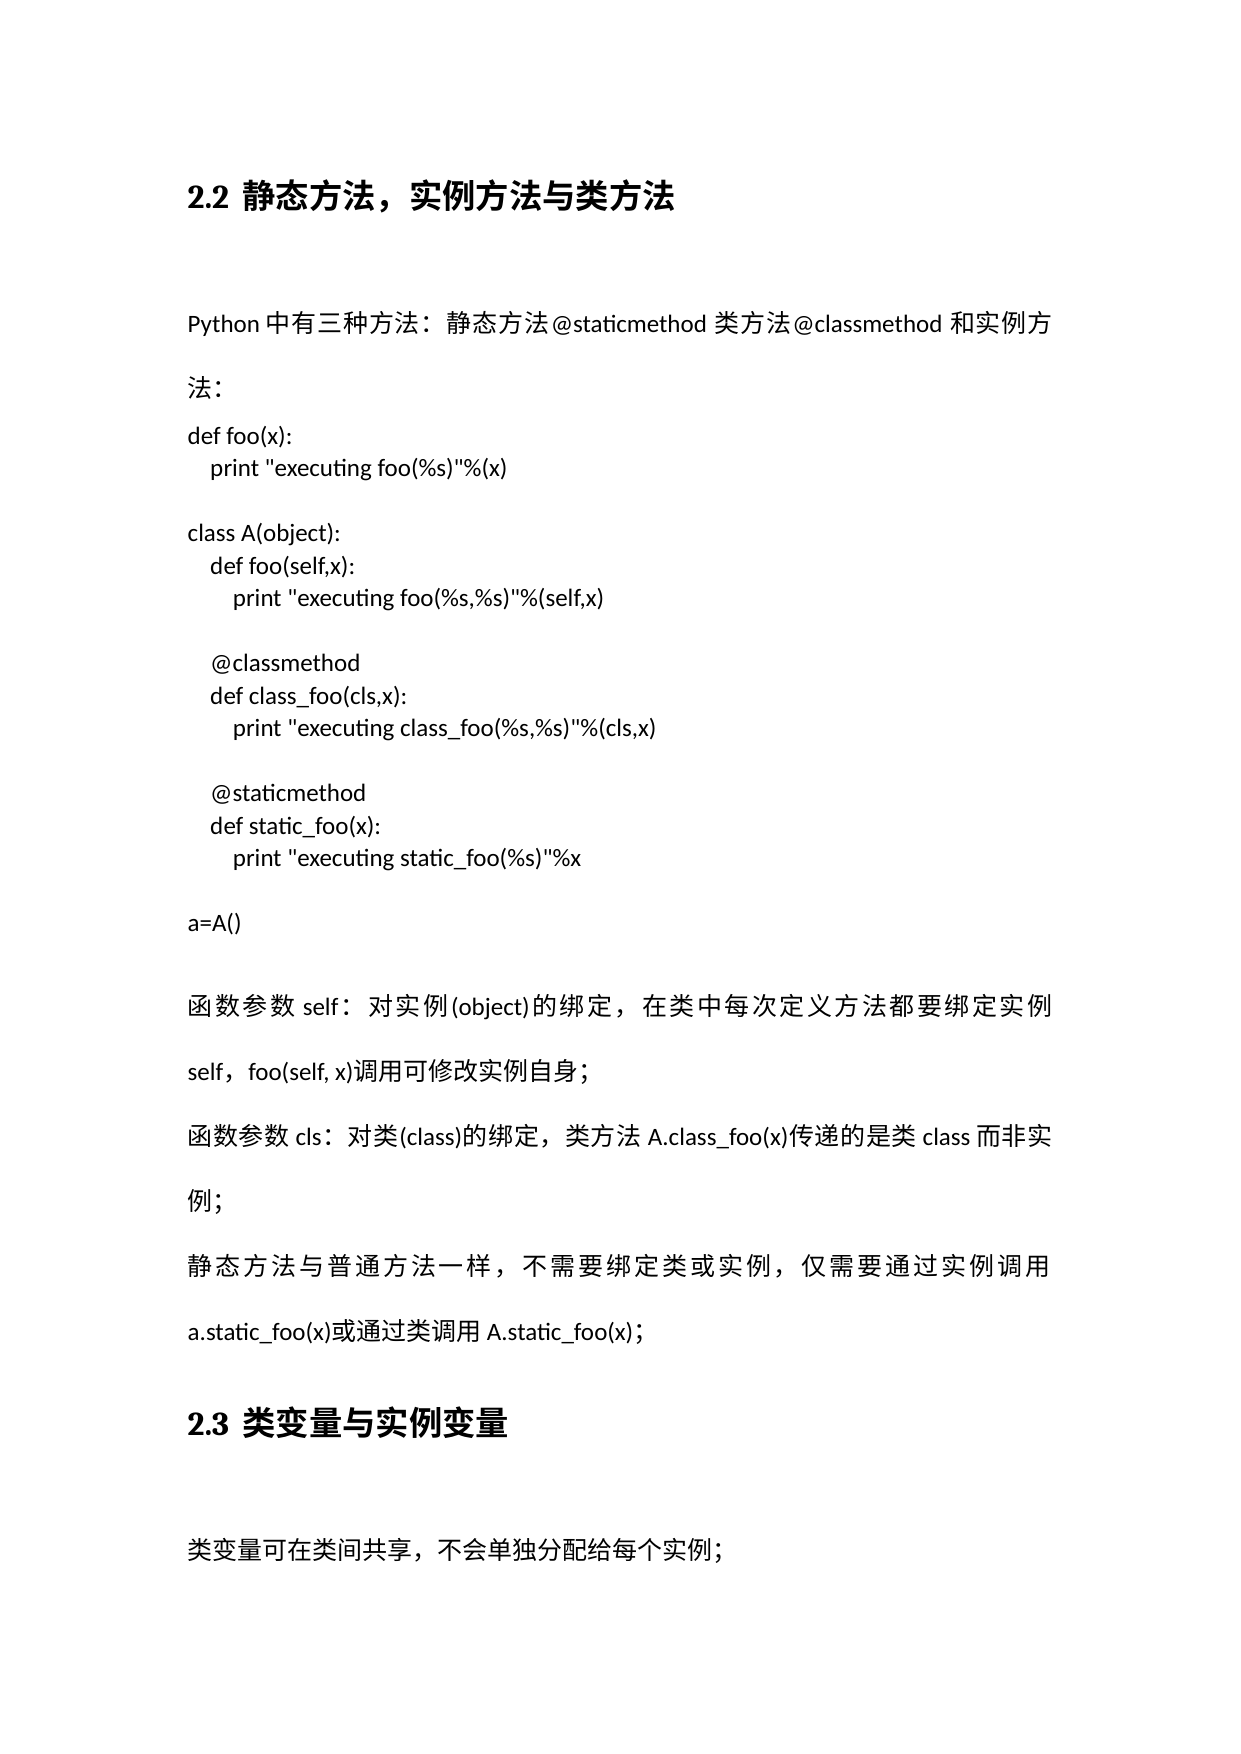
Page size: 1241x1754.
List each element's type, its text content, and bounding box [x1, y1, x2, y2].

text print "executing foo(%s)"%(x) [187, 452, 1053, 484]
subtitle 静态方法，实例方法与类方法 [187, 162, 1053, 227]
text a=A() [187, 907, 1053, 939]
text @classmethod [187, 647, 1053, 679]
text 静态方法与普通方法一样，不需要绑定类或实例，仅需要通过实例调用a.static_foo(x)或通过类调用A.static_foo(x)； [187, 1232, 1053, 1362]
text class A(object): [187, 517, 1053, 549]
text @staticmethod [187, 777, 1053, 809]
text def static_foo(x): [187, 809, 1053, 842]
text 类变量可在类间共享，不会单独分配给每个实例； [187, 1516, 1053, 1581]
text print "executing static_foo(%s)"%x [187, 842, 1053, 874]
text def foo(self,x): [187, 549, 1053, 582]
text 函数参数self：对实例(object)的绑定，在类中每次定义方法都要绑定实例self，foo(self, x)调用可修改实例自身； [187, 972, 1053, 1102]
text def foo(x): [187, 419, 1053, 452]
text print "executing foo(%s,%s)"%(self,x) [187, 582, 1053, 614]
text print "executing class_foo(%s,%s)"%(cls,x) [187, 712, 1053, 744]
text Python中有三种方法：静态方法@staticmethod 类方法@classmethod 和实例方法： [187, 289, 1053, 419]
subtitle 类变量与实例变量 [187, 1389, 1053, 1454]
text 函数参数cls：对类(class)的绑定，类方法A.class_foo(x)传递的是类class而非实例； [187, 1102, 1053, 1232]
text def class_foo(cls,x): [187, 679, 1053, 712]
